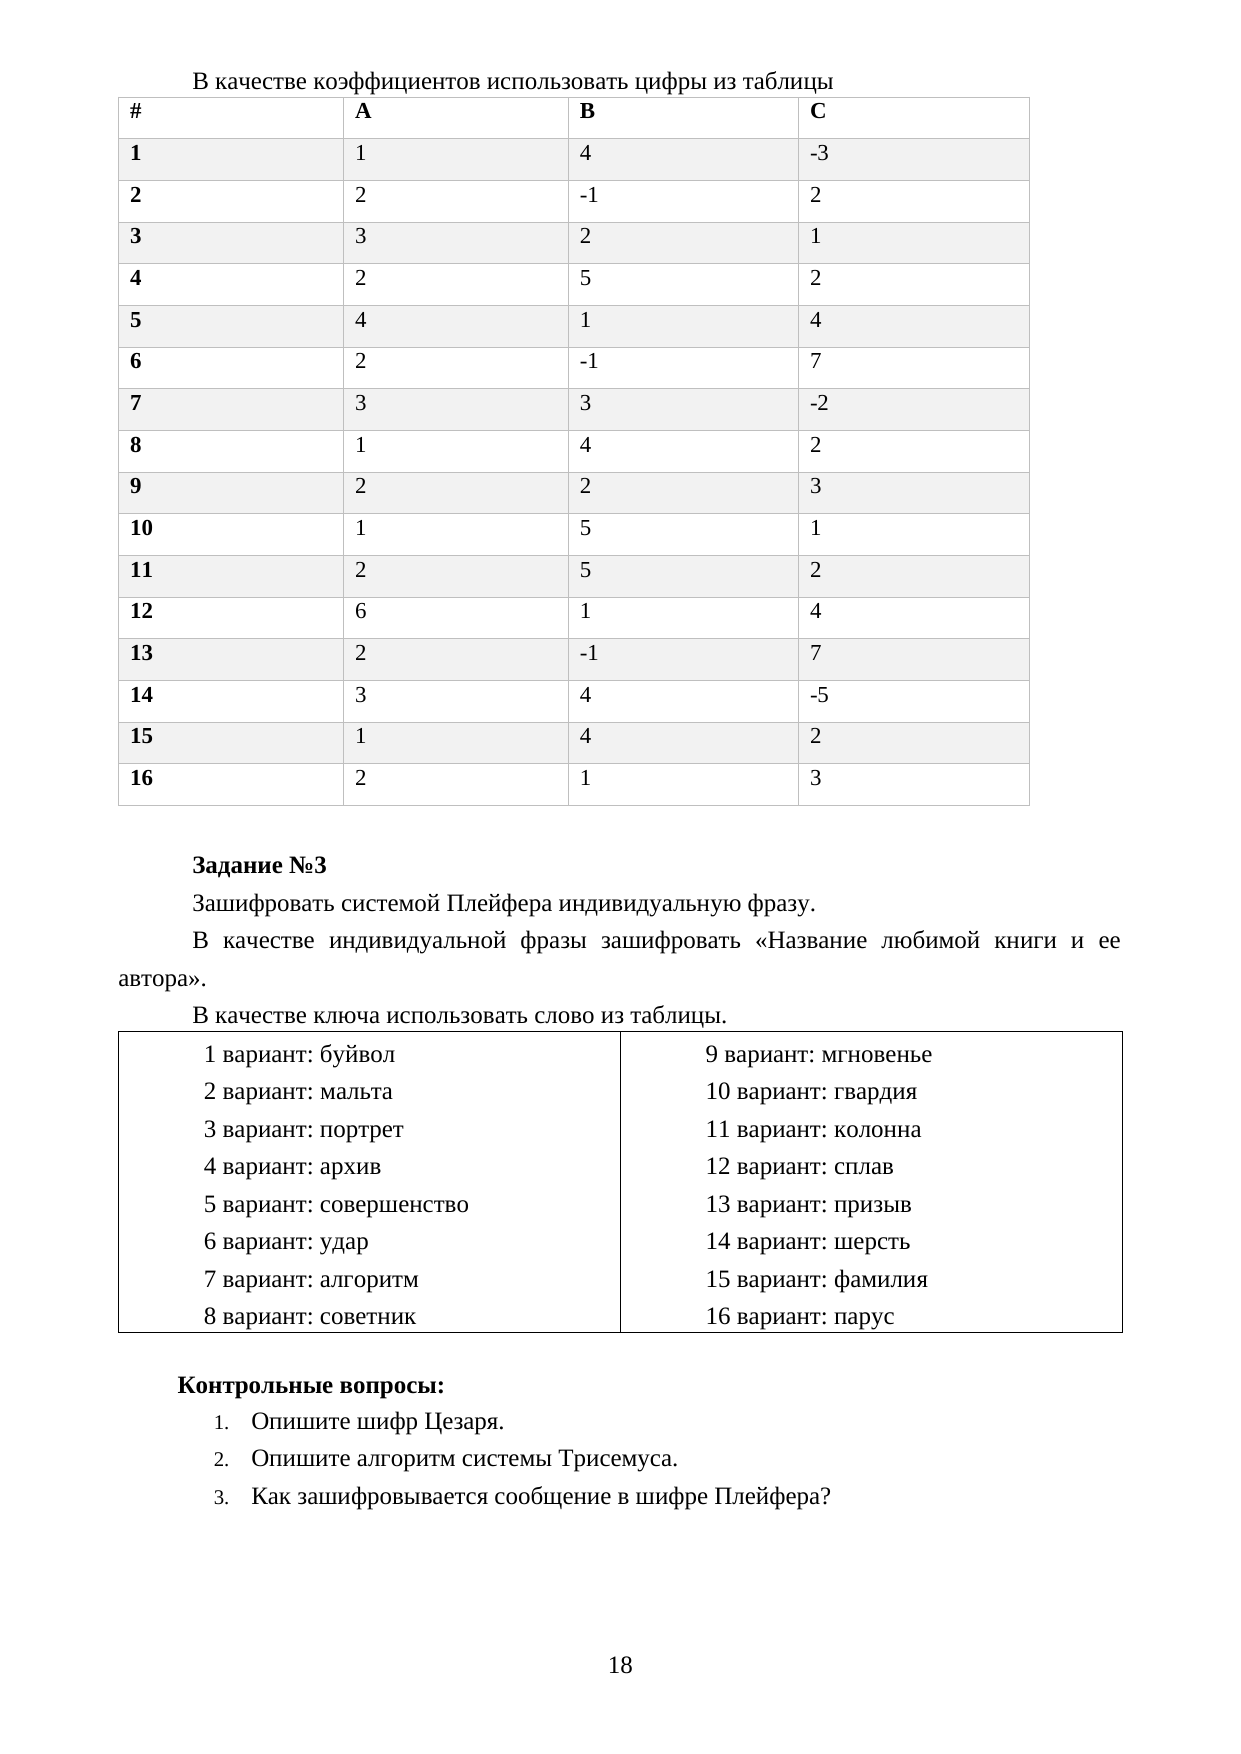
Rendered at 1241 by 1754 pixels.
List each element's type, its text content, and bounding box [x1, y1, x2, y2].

table_cell 5 [119, 306, 343, 347]
table_cell 2 [344, 181, 568, 222]
table_cell 7 [799, 348, 1029, 388]
table_cell 2 [344, 764, 568, 805]
table_cell 4 [799, 306, 1029, 347]
table_cell 1 [569, 598, 798, 638]
table_cell 16 [119, 764, 343, 805]
subtitle Контрольные вопросы: [162, 1371, 1122, 1399]
table_cell 2 [569, 223, 798, 263]
table_cell 1 [569, 306, 798, 347]
table_cell 4 [799, 598, 1029, 638]
table_cell 3 [119, 223, 343, 263]
table_cell 4 [119, 264, 343, 305]
table_cell 15 [119, 723, 343, 763]
table_header C [799, 98, 1029, 138]
table_cell -1 [569, 348, 798, 388]
list Опишите шифр Цезаря. [213, 1399, 1122, 1437]
table_cell 1 [799, 514, 1029, 555]
table_cell 2 [344, 556, 568, 597]
table_cell 1 [569, 764, 798, 805]
table_cell 14 [119, 681, 343, 722]
table_cell 3 [344, 389, 568, 430]
table_cell 1 [799, 223, 1029, 263]
table_cell 2 [344, 264, 568, 305]
list Как зашифровывается сообщение в шифре Плейфера? [213, 1474, 1122, 1512]
table_cell 2 [344, 639, 568, 680]
table_cell 11 [119, 556, 343, 597]
table_cell 1 [344, 431, 568, 472]
table_cell 2 [799, 431, 1029, 472]
table_cell 4 [344, 306, 568, 347]
list Опишите алгоритм системы Трисемуса. [213, 1437, 1122, 1474]
table_cell 12 [119, 598, 343, 638]
table_cell 4 [569, 431, 798, 472]
text В качестве ключа использовать слово из таблицы. [118, 993, 1122, 1031]
table_cell 3 [569, 389, 798, 430]
table_cell 2 [799, 556, 1029, 597]
table_cell 6 [344, 598, 568, 638]
table_cell 1 [344, 514, 568, 555]
table_cell -3 [799, 139, 1029, 180]
table_cell 5 [569, 556, 798, 597]
text Задание №3 [118, 843, 1122, 881]
table_cell 1 [119, 139, 343, 180]
table_cell 3 [799, 473, 1029, 513]
table_cell 9 [119, 473, 343, 513]
table_header 1 вариант: буйвол 2 вариант: мальта 3 вариант: портрет 4 вариант: архив 5 вариант: совершенство 6 вариант: удар 7 вариант: алгоритм 8 вариант: советник [119, 1032, 620, 1332]
text Зашифровать системой Плейфера индивидуальную фразу. [118, 881, 1122, 918]
table_cell 2 [344, 348, 568, 388]
table_cell 2 [119, 181, 343, 222]
table_cell -1 [569, 181, 798, 222]
table_cell 10 [119, 514, 343, 555]
table_cell 3 [799, 764, 1029, 805]
table_cell 1 [344, 139, 568, 180]
table_cell 7 [119, 389, 343, 430]
table_cell 6 [119, 348, 343, 388]
table_cell 4 [569, 723, 798, 763]
table_header A [344, 98, 568, 138]
table_header B [569, 98, 798, 138]
table_cell -1 [569, 639, 798, 680]
table_cell 1 [344, 723, 568, 763]
table_cell 4 [569, 681, 798, 722]
table_header # [119, 98, 343, 138]
table_cell 2 [799, 723, 1029, 763]
table_cell 7 [799, 639, 1029, 680]
table_cell 5 [569, 514, 798, 555]
table_cell 2 [799, 181, 1029, 222]
text В качестве индивидуальной фразы зашифровать «Название любимой книги и ее автора». [118, 918, 1122, 993]
text В качестве коэффициентов использовать цифры из таблицы [118, 59, 1122, 97]
table_cell 13 [119, 639, 343, 680]
table_cell 5 [569, 264, 798, 305]
table_cell 2 [344, 473, 568, 513]
table_cell 4 [569, 139, 798, 180]
table_cell 3 [344, 681, 568, 722]
table_cell 3 [344, 223, 568, 263]
table_cell -2 [799, 389, 1029, 430]
table_header 9 вариант: мгновенье 10 вариант: гвардия 11 вариант: колонна 12 вариант: сплав 13 вариант: призыв 14 вариант: шерсть 15 вариант: фамилия 16 вариант: парус [621, 1032, 1122, 1332]
table_cell 2 [799, 264, 1029, 305]
table_cell -5 [799, 681, 1029, 722]
table_cell 2 [569, 473, 798, 513]
table_cell 8 [119, 431, 343, 472]
